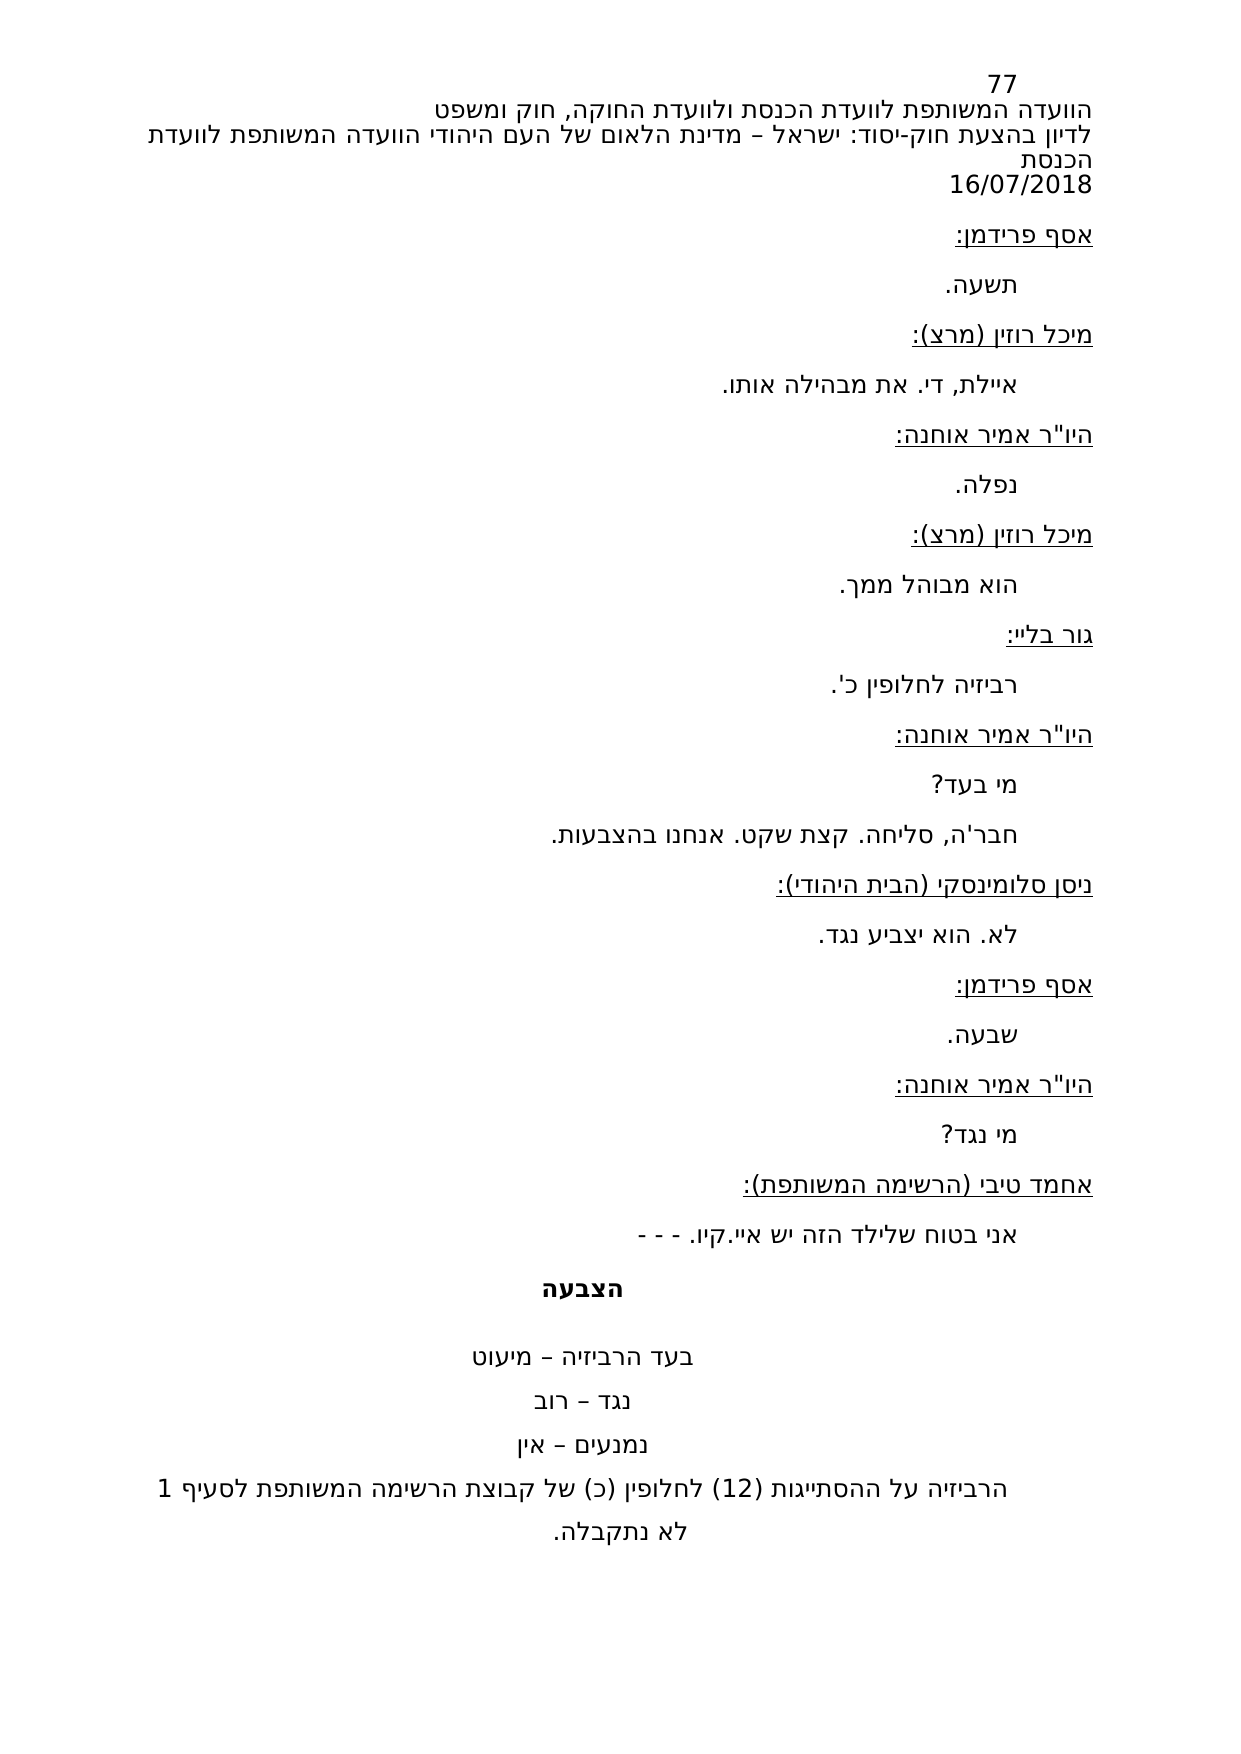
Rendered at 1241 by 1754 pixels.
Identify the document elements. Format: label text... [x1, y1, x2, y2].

text נמנעים – אין [147, 1430, 1093, 1459]
text הוא מבוהל ממך. [147, 574, 1093, 599]
text תשעה. [147, 274, 1093, 299]
text הצבעה [147, 1274, 1093, 1303]
text הרביזיה על ההסתייגות (12) לחלופין (כ) של קבוצת הרשימה המשותפת לסעיף 1 לא נתקבלה. [147, 1474, 1093, 1547]
text שבעה. [147, 1024, 1093, 1049]
text רביזיה לחלופין כ'. [147, 674, 1093, 699]
text נפלה. [147, 474, 1093, 499]
text בעד הרביזיה – מיעוט [147, 1343, 1093, 1372]
text מי נגד? [147, 1124, 1093, 1149]
text חבר'ה, סליחה. קצת שקט. אנחנו בהצבעות. [147, 824, 1093, 849]
text אני בטוח שלילד הזה יש איי.קיו. - - - [147, 1224, 1093, 1249]
text נגד – רוב [147, 1386, 1093, 1416]
text לא. הוא יצביע נגד. [147, 924, 1093, 949]
text איילת, די. את מבהילה אותו. [147, 374, 1093, 399]
text מי בעד? [147, 774, 1093, 799]
